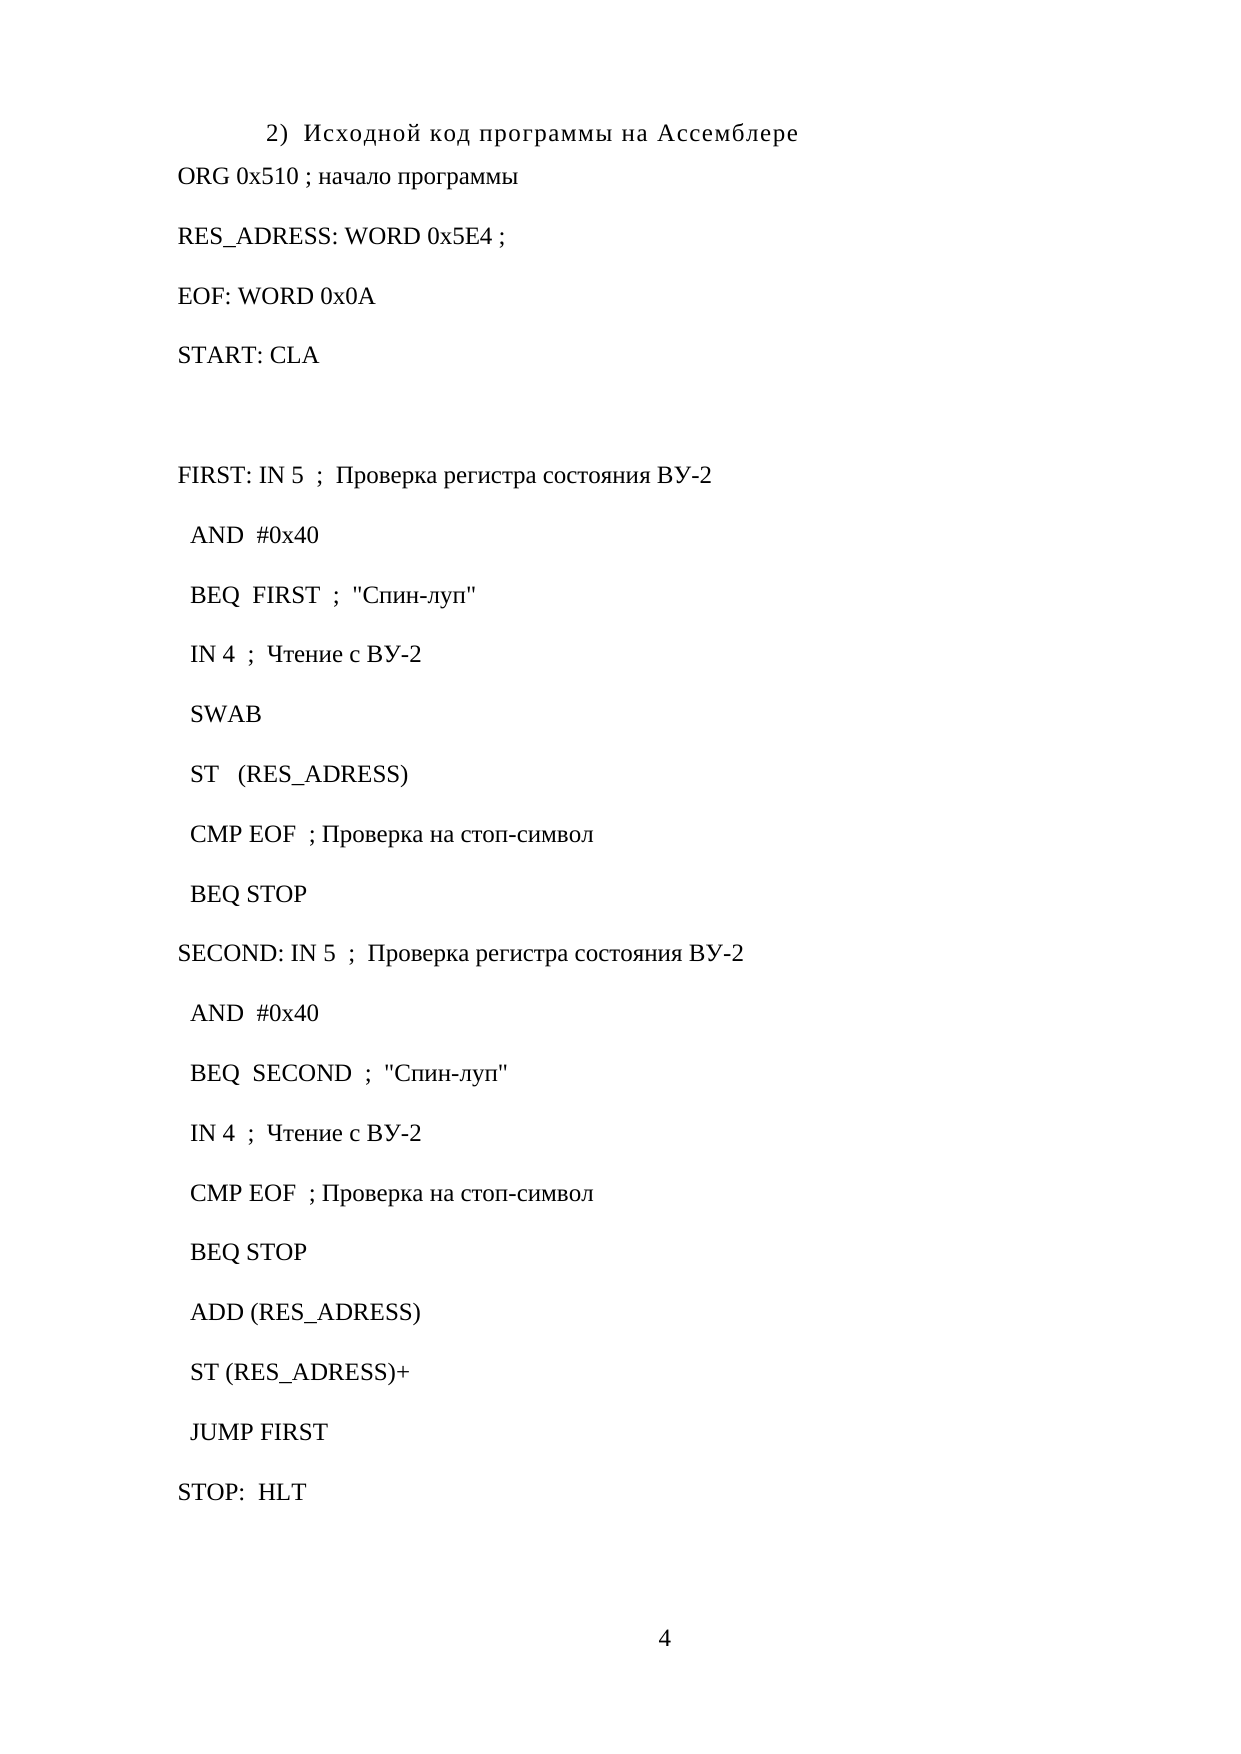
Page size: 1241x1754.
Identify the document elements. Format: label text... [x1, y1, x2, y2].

text SECOND: IN 5 ; Проверка регистра состояния ВУ-2 [177, 938, 1152, 967]
text CMP EOF ; Проверка на стоп-символ [177, 819, 1152, 848]
text CMP EOF ; Проверка на стоп-символ [177, 1178, 1152, 1206]
text BEQ STOP [177, 879, 1152, 907]
text ADD (RES_ADRESS) [177, 1297, 1152, 1326]
text ORG 0x510 ; начало программы [177, 161, 1152, 190]
text SWAB [177, 699, 1152, 728]
text STOP: HLT [177, 1477, 1152, 1505]
text BEQ SECOND ; "Спин-луп" [177, 1058, 1152, 1087]
text START: CLA [177, 341, 1152, 369]
text BEQ FIRST ; "Спин-луп" [177, 580, 1152, 608]
list Исходной код программы на Ассемблере [266, 118, 1152, 147]
text ST (RES_ADRESS)+ [177, 1357, 1152, 1386]
text BEQ STOP [177, 1237, 1152, 1266]
text FIRST: IN 5 ; Проверка регистра состояния ВУ-2 [177, 460, 1152, 489]
text AND #0x40 [177, 998, 1152, 1027]
text JUMP FIRST [177, 1417, 1152, 1446]
text IN 4 ; Чтение с ВУ-2 [177, 639, 1152, 668]
text AND #0x40 [177, 520, 1152, 549]
text ST (RES_ADRESS) [177, 759, 1152, 788]
text RES_ADRESS: WORD 0x5E4 ; [177, 221, 1152, 250]
text EOF: WORD 0x0A [177, 281, 1152, 309]
text IN 4 ; Чтение с ВУ-2 [177, 1118, 1152, 1147]
